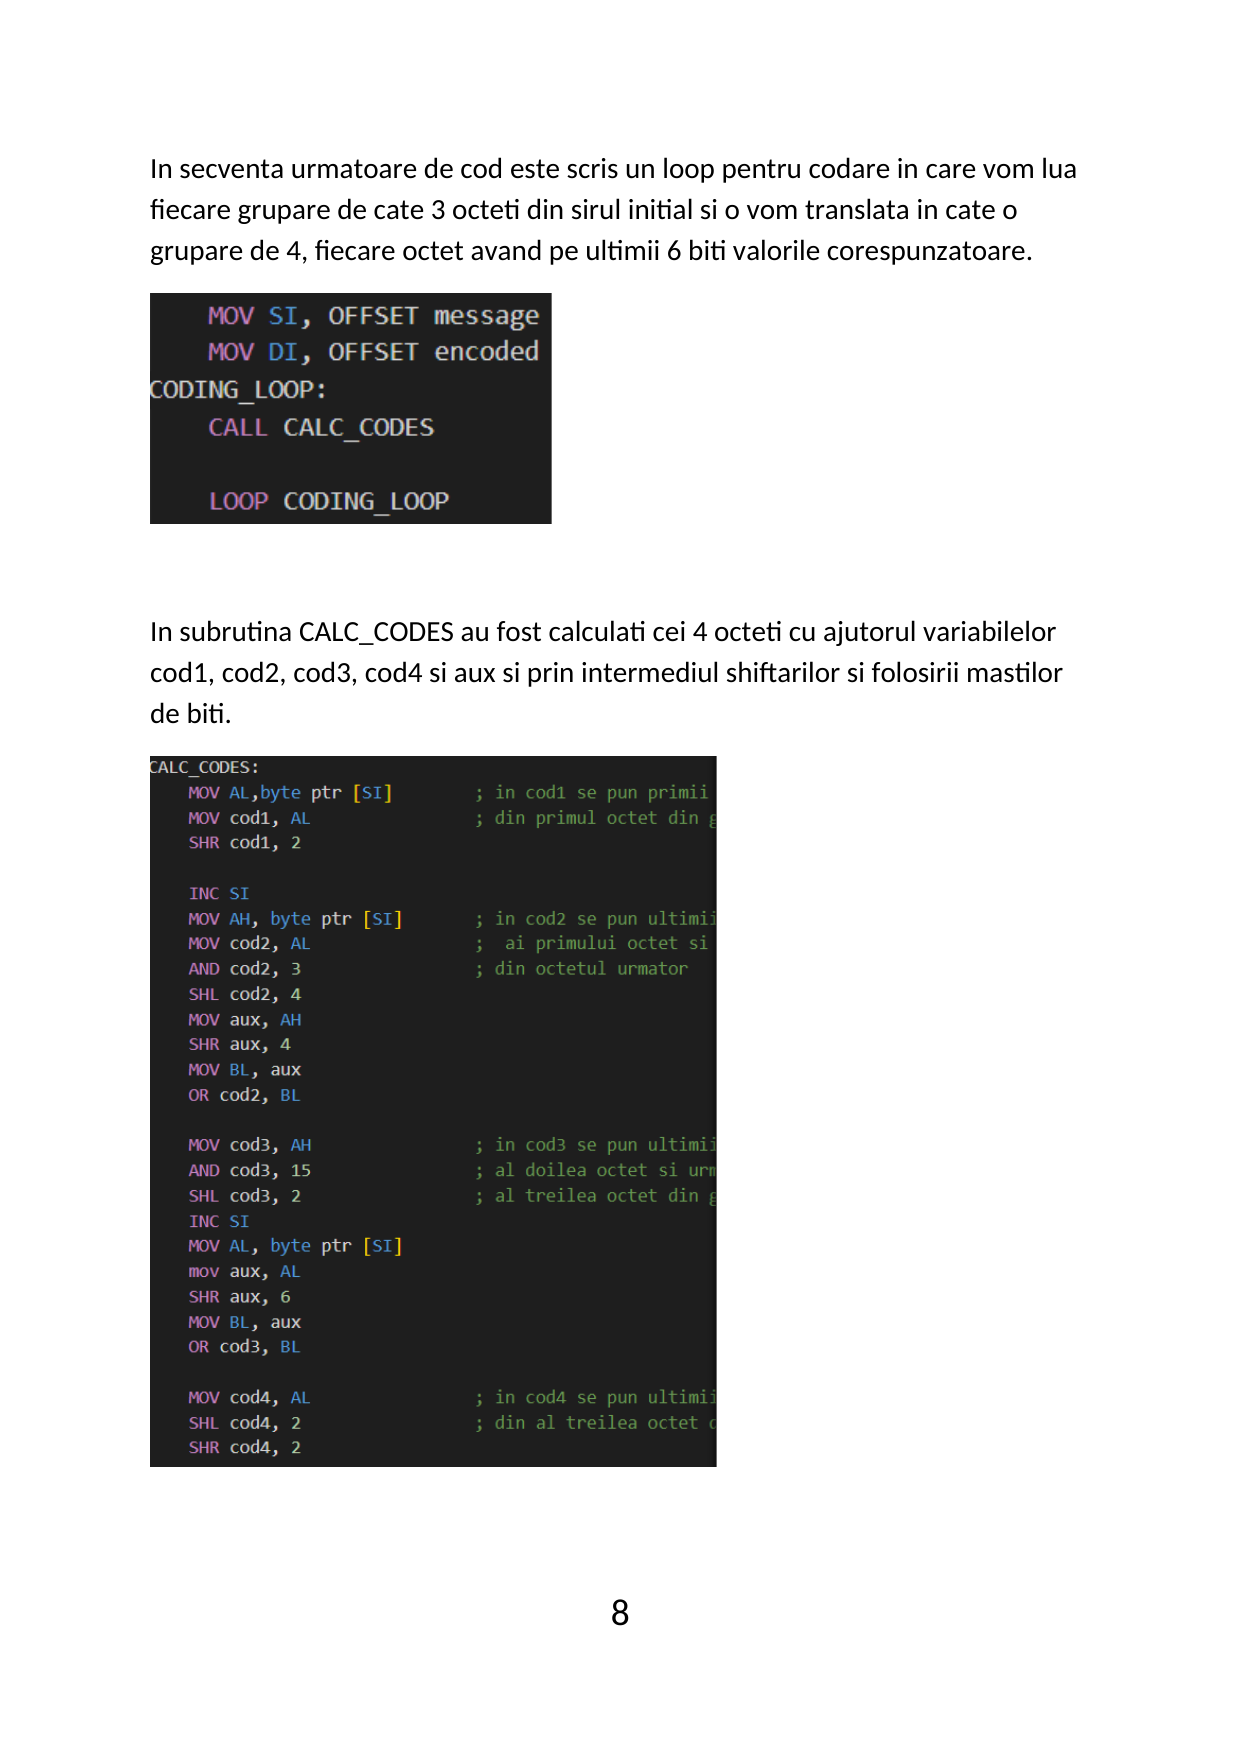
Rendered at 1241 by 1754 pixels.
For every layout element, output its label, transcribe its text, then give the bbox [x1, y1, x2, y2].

text In subrutina CALC_CODES au fost calculati cei 4 octeti cu ajutorul variabilelor cod1, cod2, cod3, cod4 si aux si prin intermediul shiftarilor si folosirii mastilor de biti. [150, 613, 1090, 730]
text In secventa urmatoare de cod este scris un loop pentru codare in care vom lua fiecare grupare de cate 3 octeti din sirul initial si o vom translata in cate o grupare de 4, fiecare octet avand pe ultimii 6 biti valorile corespunzatoare. [150, 150, 1090, 267]
picture [150, 756, 717, 1467]
picture [150, 293, 552, 524]
